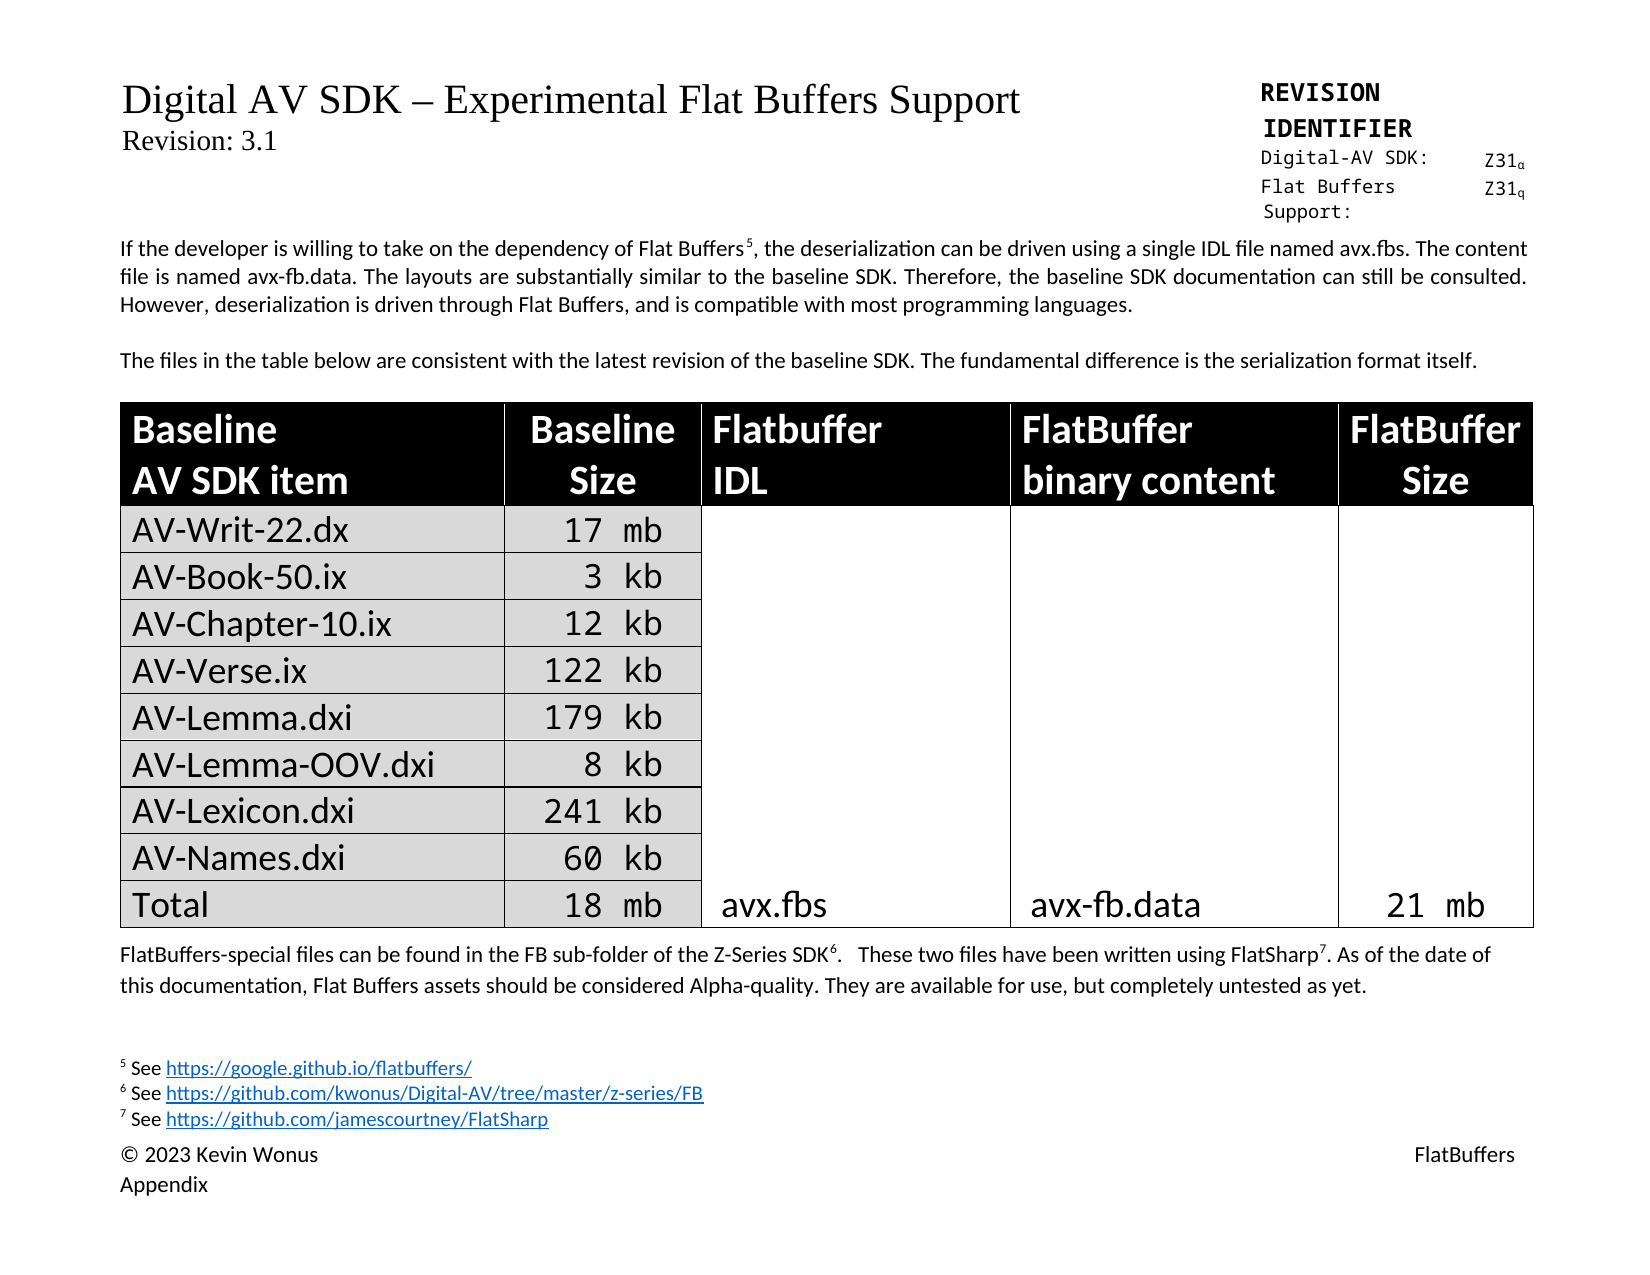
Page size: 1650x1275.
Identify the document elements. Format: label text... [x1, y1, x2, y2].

table_cell avx-fb.data [1011, 506, 1338, 927]
table_cell AV-Writ-22.dx [121, 506, 504, 552]
table_cell AV-Lemma.dxi [121, 694, 504, 739]
table_cell AV-Verse.ix [121, 647, 504, 693]
table_cell 8 kb [505, 741, 701, 786]
table_header FlatBuffer Size [1339, 404, 1533, 505]
table_cell AV-Book-50.ix [121, 553, 504, 599]
table_header Baseline AV SDK item [121, 404, 504, 505]
table_cell 21 mb [1339, 506, 1533, 927]
table_cell 3 kb [505, 553, 701, 599]
table_cell AV-Lexicon.dxi [121, 788, 504, 833]
table_cell 17 mb [505, 506, 701, 552]
table_cell AV-Lemma-OOV.dxi [121, 741, 504, 786]
table_cell 12 kb [505, 600, 701, 646]
text If the developer is willing to take on the dependency of Flat Buffers, the deserialization can be driven using a single IDL file named avx.fbs. The content file is named avx-fb.data. The layouts are substantially similar to the baseline SDK. Therefore, the baseline SDK documentation can still be consulted. However, deserialization is driven through Flat Buffers, and is compatible with most programming languages. [120, 234, 1530, 318]
table_cell 18 mb [505, 881, 701, 927]
text FlatBuffers-special files can be found in the FB sub-folder of the Z-Series SDK. These two files have been written using FlatSharp. As of the date of this documentation, Flat Buffers assets should be considered Alpha-quality. They are available for use, but completely untested as yet. [120, 941, 1530, 999]
text The files in the table below are consistent with the latest revision of the baseline SDK. The fundamental difference is the serialization format itself. [120, 346, 1530, 374]
table_cell avx.fbs [702, 506, 1010, 927]
table_cell 60 kb [505, 834, 701, 880]
table_cell AV-Chapter-10.ix [121, 600, 504, 646]
table_cell 241 kb [505, 788, 701, 833]
table_cell AV-Names.dxi [121, 834, 504, 880]
table_cell Total [121, 881, 504, 927]
table_cell 179 kb [505, 694, 701, 739]
table_header Baseline Size [505, 404, 701, 505]
table_header Flatbuffer IDL [702, 404, 1010, 505]
table_header FlatBuffer binary content [1011, 404, 1338, 505]
table_cell 122 kb [505, 647, 701, 693]
